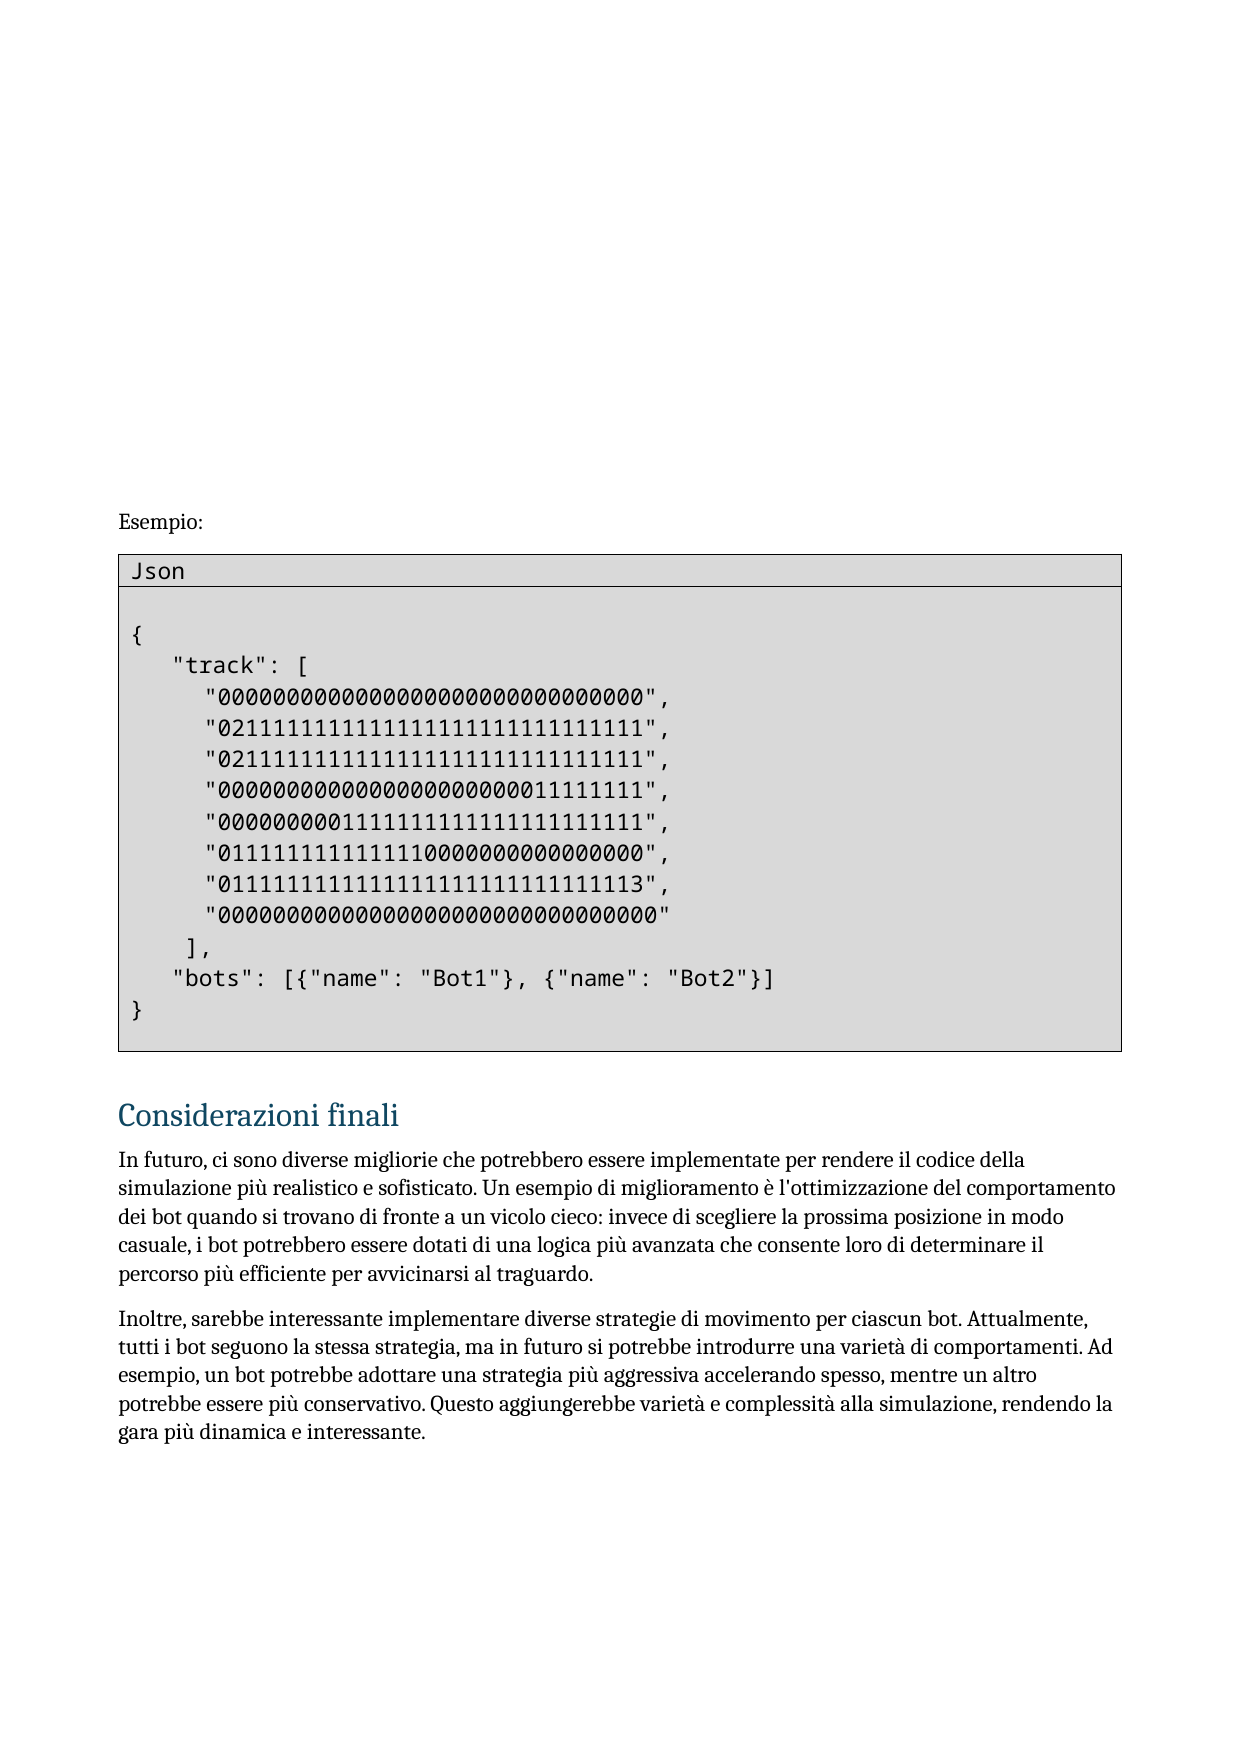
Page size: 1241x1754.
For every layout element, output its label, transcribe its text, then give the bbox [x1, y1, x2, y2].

text Inoltre, sarebbe interessante implementare diverse strategie di movimento per ciascun bot. Attualmente, tutti i bot seguono la stessa strategia, ma in futuro si potrebbe introdurre una varietà di comportamenti. Ad esempio, un bot potrebbe adottare una strategia più aggressiva accelerando spesso, mentre un altro potrebbe essere più conservativo. Questo aggiungerebbe varietà e complessità alla simulazione, rendendo la gara più dinamica e interessante. [118, 1305, 1122, 1446]
table_cell { "track": [ "0000000000000000000000000000000", "0211111111111111111111111111111", "0211111111111111111111111111111", "0000000000000000000000011111111", "0000000001111111111111111111111", "0111111111111110000000000000000", "0111111111111111111111111111113", "00000000000000000000000000000000" ], "bots": [{"name": "Bot1"}, {"name": "Bot2"}] } [119, 587, 1121, 1051]
text Esempio: [118, 508, 1122, 535]
table_header Json [119, 555, 1121, 586]
subtitle Considerazioni finali [118, 1097, 1122, 1135]
text In futuro, ci sono diverse migliorie che potrebbero essere implementate per rendere il codice della simulazione più realistico e sofisticato. Un esempio di miglioramento è l'ottimizzazione del comportamento dei bot quando si trovano di fronte a un vicolo cieco: invece di scegliere la prossima posizione in modo casuale, i bot potrebbero essere dotati di una logica più avanzata che consente loro di determinare il percorso più efficiente per avvicinarsi al traguardo. [118, 1147, 1122, 1287]
